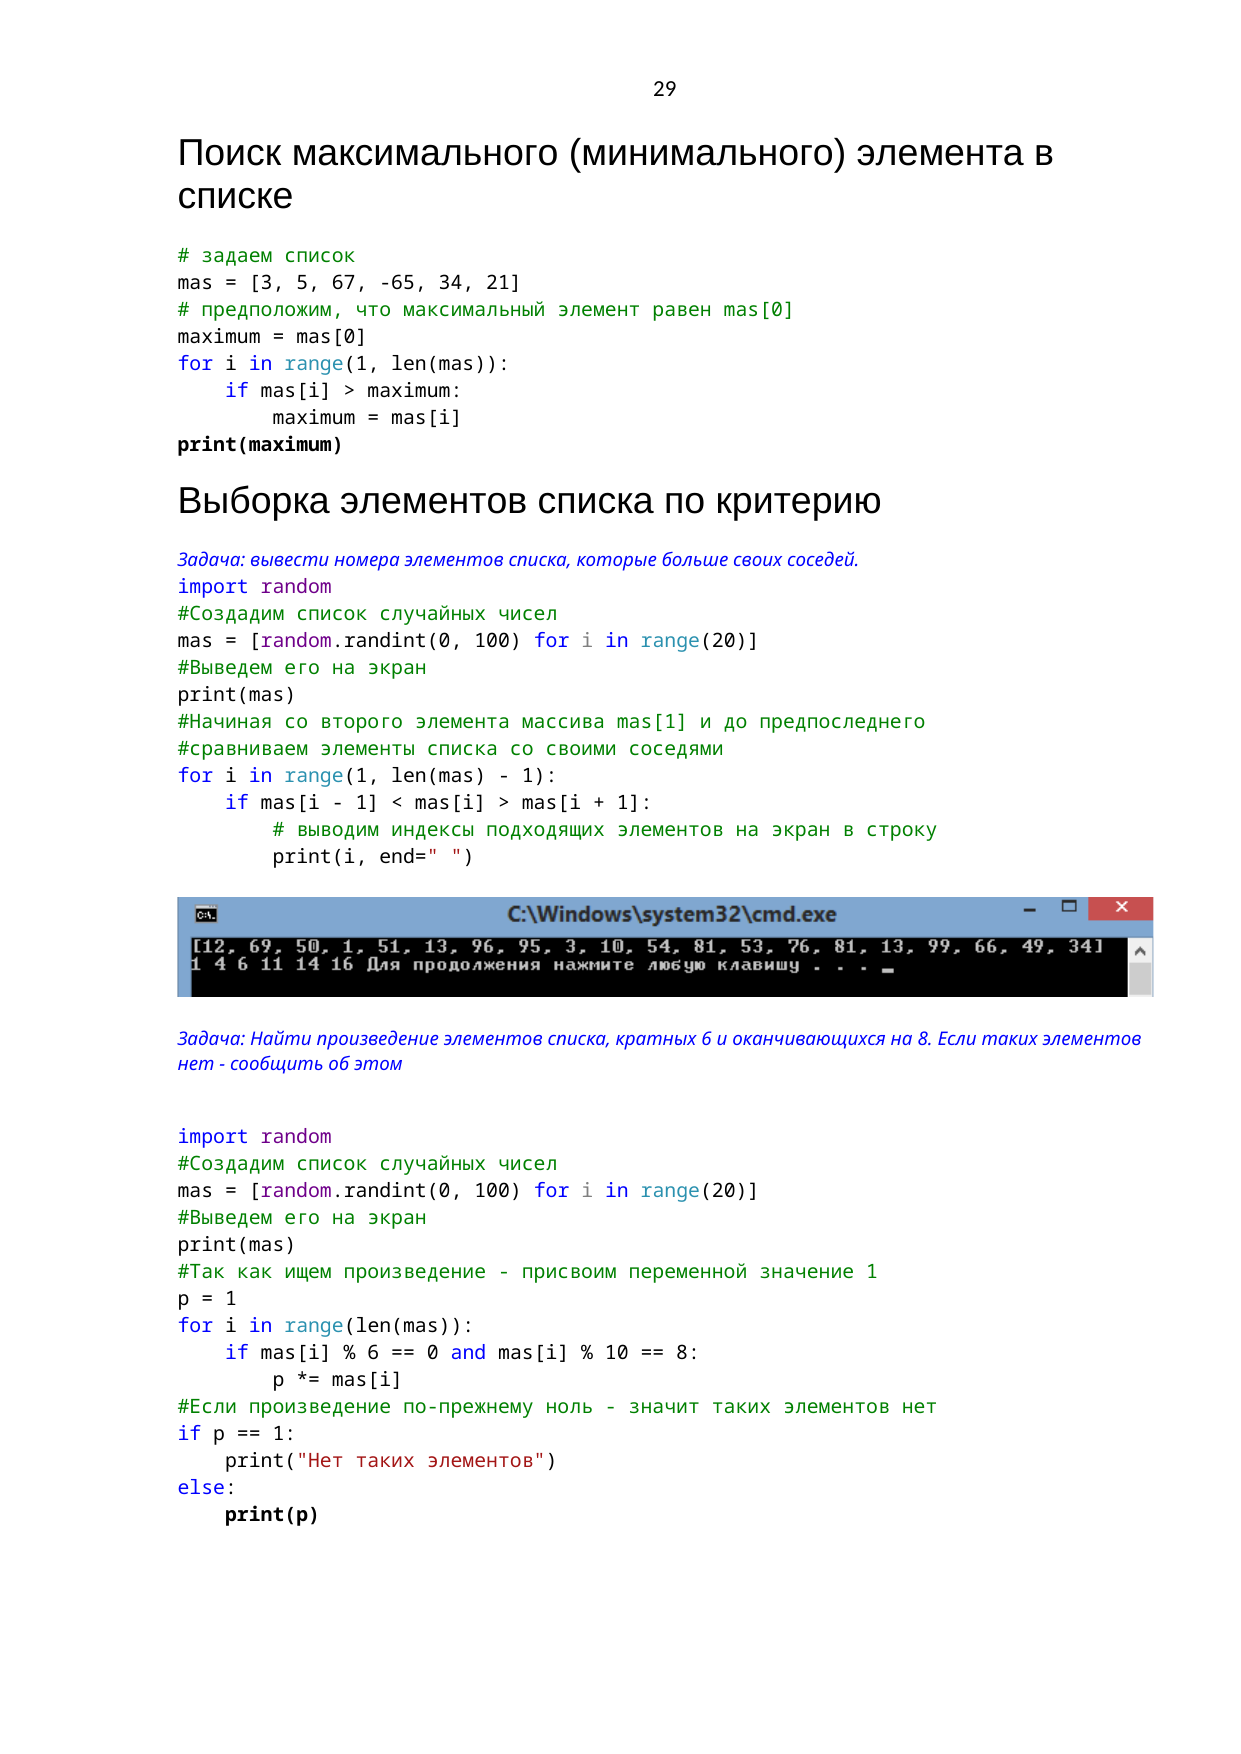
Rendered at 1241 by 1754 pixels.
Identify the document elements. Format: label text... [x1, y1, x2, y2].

subtitle print(p) [177, 1500, 723, 1581]
text #Если произведение по-прежнему ноль - значит таких элементов нет [177, 1392, 1152, 1419]
text import random [177, 572, 1152, 599]
text if mas[i] > maximum: [177, 376, 1152, 403]
text mas = [3, 5, 67, -65, 34, 21] [177, 268, 1152, 295]
text print("Нет таких элементов") [177, 1446, 1152, 1473]
text maximum = mas[i] [177, 403, 1152, 430]
text mas = [random.randint(0, 100) for i in range(20)] [177, 626, 1152, 653]
text print(mas) [177, 1230, 1152, 1257]
text mas = [random.randint(0, 100) for i in range(20)] [177, 1176, 1152, 1203]
picture [177, 897, 1154, 997]
text if p == 1: [177, 1419, 1152, 1446]
text Поиск максимального (минимального) элемента в списке [177, 130, 1152, 216]
text Задача: Найти произведение элементов списка, кратных 6 и оканчивающихся на 8. Если таких элементов нет - сообщить об этом [177, 1025, 1152, 1076]
text maximum = mas[0] [177, 322, 1152, 349]
text import random [177, 1122, 1152, 1149]
text # задаем список [177, 241, 1152, 268]
text for i in range(len(mas)): [177, 1311, 1152, 1338]
text print(i, end=" ") [177, 842, 1152, 897]
text #Так как ищем произведение - присвоим переменной значение 1 [177, 1257, 1152, 1284]
text if mas[i - 1] < mas[i] > mas[i + 1]: [177, 788, 1152, 815]
text #Создадим список случайных чисел [177, 1149, 1152, 1176]
subtitle print(maximum) Выборка элементов списка по критерию [177, 430, 1152, 522]
text #Создадим список случайных чисел [177, 599, 1152, 626]
text p = 1 [177, 1284, 1152, 1311]
text p *= mas[i] [177, 1365, 1152, 1392]
text else: [177, 1473, 1152, 1500]
text #Начиная со второго элемента массива mas[1] и до предпоследнего [177, 707, 1152, 734]
text #Выведем его на экран [177, 653, 1152, 680]
text if mas[i] % 6 == 0 and mas[i] % 10 == 8: [177, 1338, 1152, 1365]
text #Выведем его на экран [177, 1203, 1152, 1230]
text #сравниваем элементы списка со своими соседями [177, 734, 1152, 761]
text for i in range(1, len(mas)): [177, 349, 1152, 376]
text Задача: вывести номера элементов списка, которые больше своих соседей. [177, 547, 1152, 572]
text print(mas) [177, 680, 1152, 707]
text # выводим индексы подходящих элементов на экран в строку [177, 815, 1152, 842]
text # предположим, что максимальный элемент равен mas[0] [177, 295, 1152, 322]
text for i in range(1, len(mas) - 1): [177, 761, 1152, 788]
